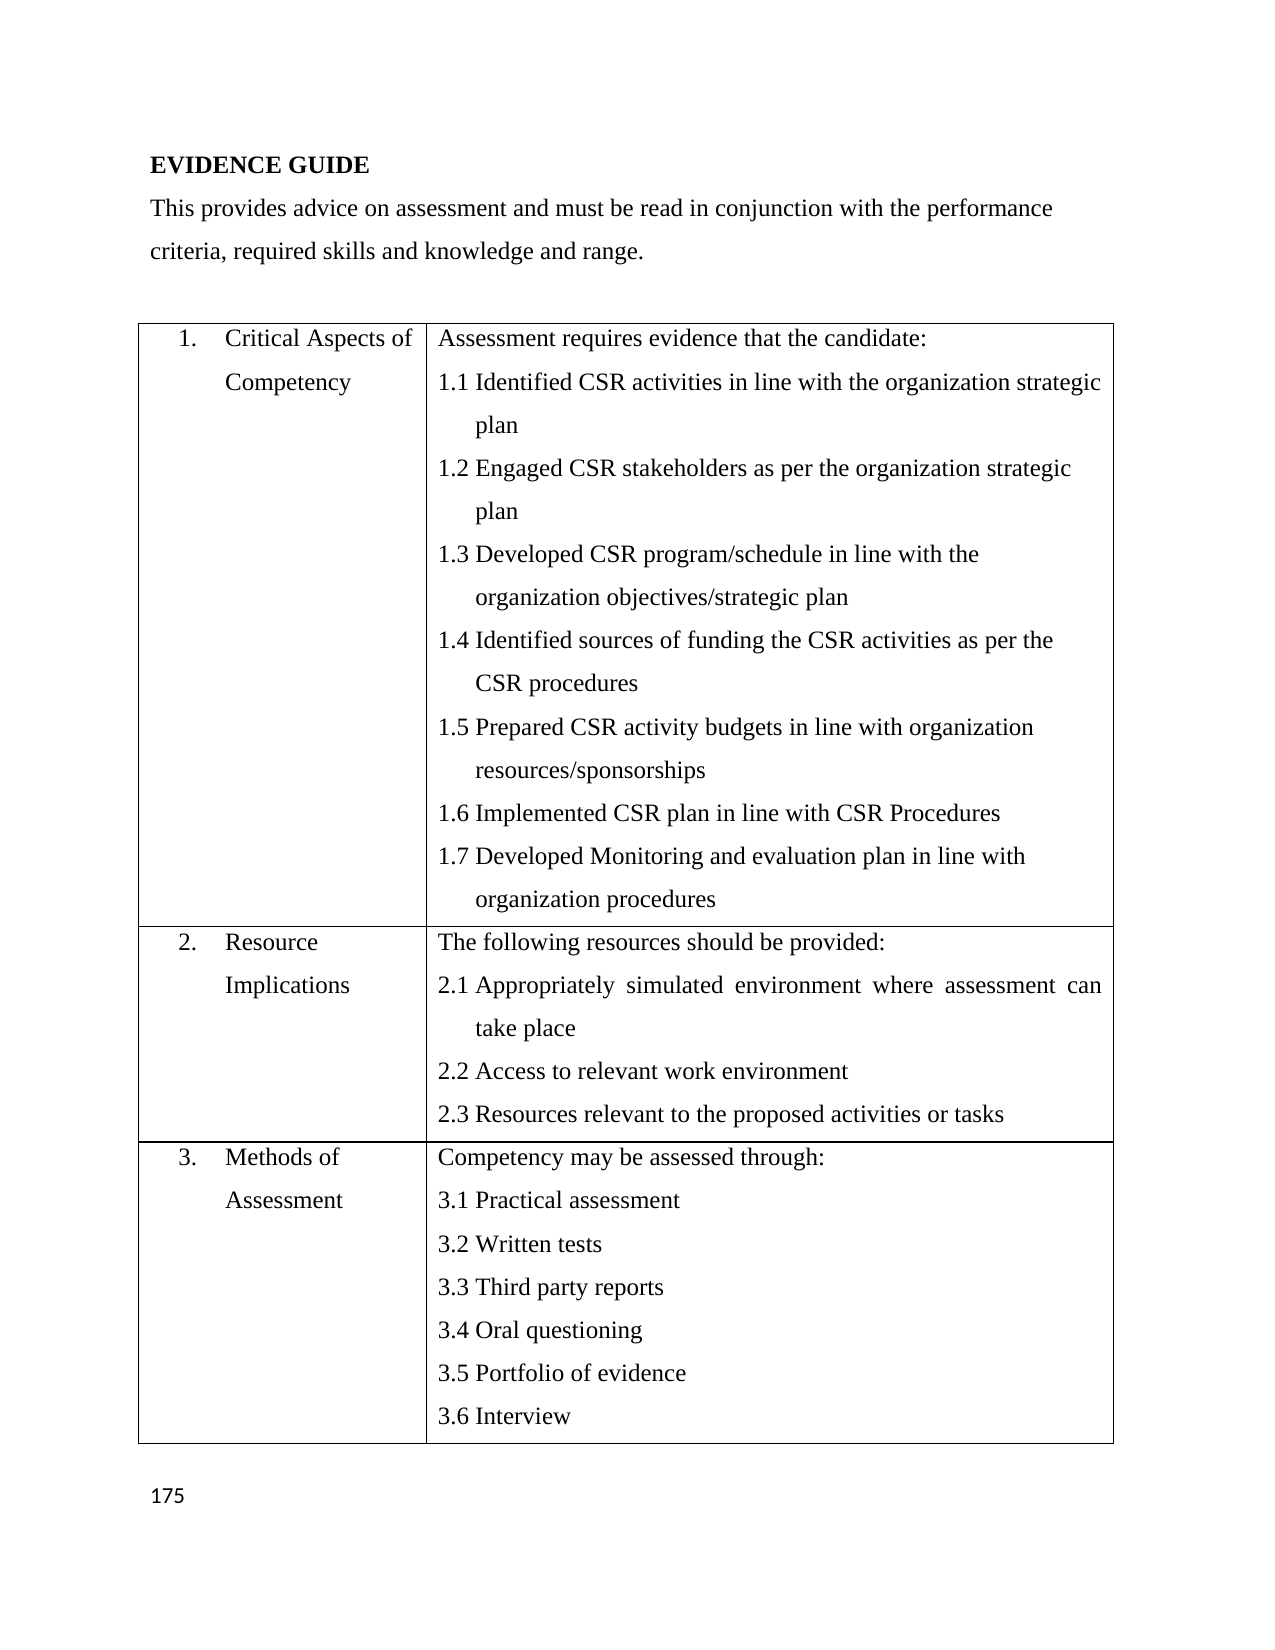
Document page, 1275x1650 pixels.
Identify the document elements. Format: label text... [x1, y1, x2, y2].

table_cell Resource Implications [139, 927, 426, 1141]
text EVIDENCE GUIDE [150, 150, 1125, 179]
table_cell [427, 1143, 1113, 1443]
table_header Assessment requires evidence that the candidate: Identified CSR activities in line with the organization strategic plan Engaged CSR stakeholders as per the organization strategic plan Developed CSR program/schedule in line with the organization objectives/strategic plan Identified sources of funding the CSR activities as per the CSR procedures Prepared CSR activity budgets in line with organization resources/sponsorships Implemented CSR plan in line with CSR Procedures Developed Monitoring and evaluation plan in line with organization procedures [427, 324, 1113, 926]
table_cell The following resources should be provided: Appropriately simulated environment where assessment can take place Access to relevant work environment Resources relevant to the proposed activities or tasks [427, 927, 1113, 1141]
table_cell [139, 1143, 426, 1443]
table_header Critical Aspects of Competency [139, 324, 426, 926]
text This provides advice on assessment and must be read in conjunction with the performance criteria, required skills and knowledge and range. [150, 193, 1125, 265]
